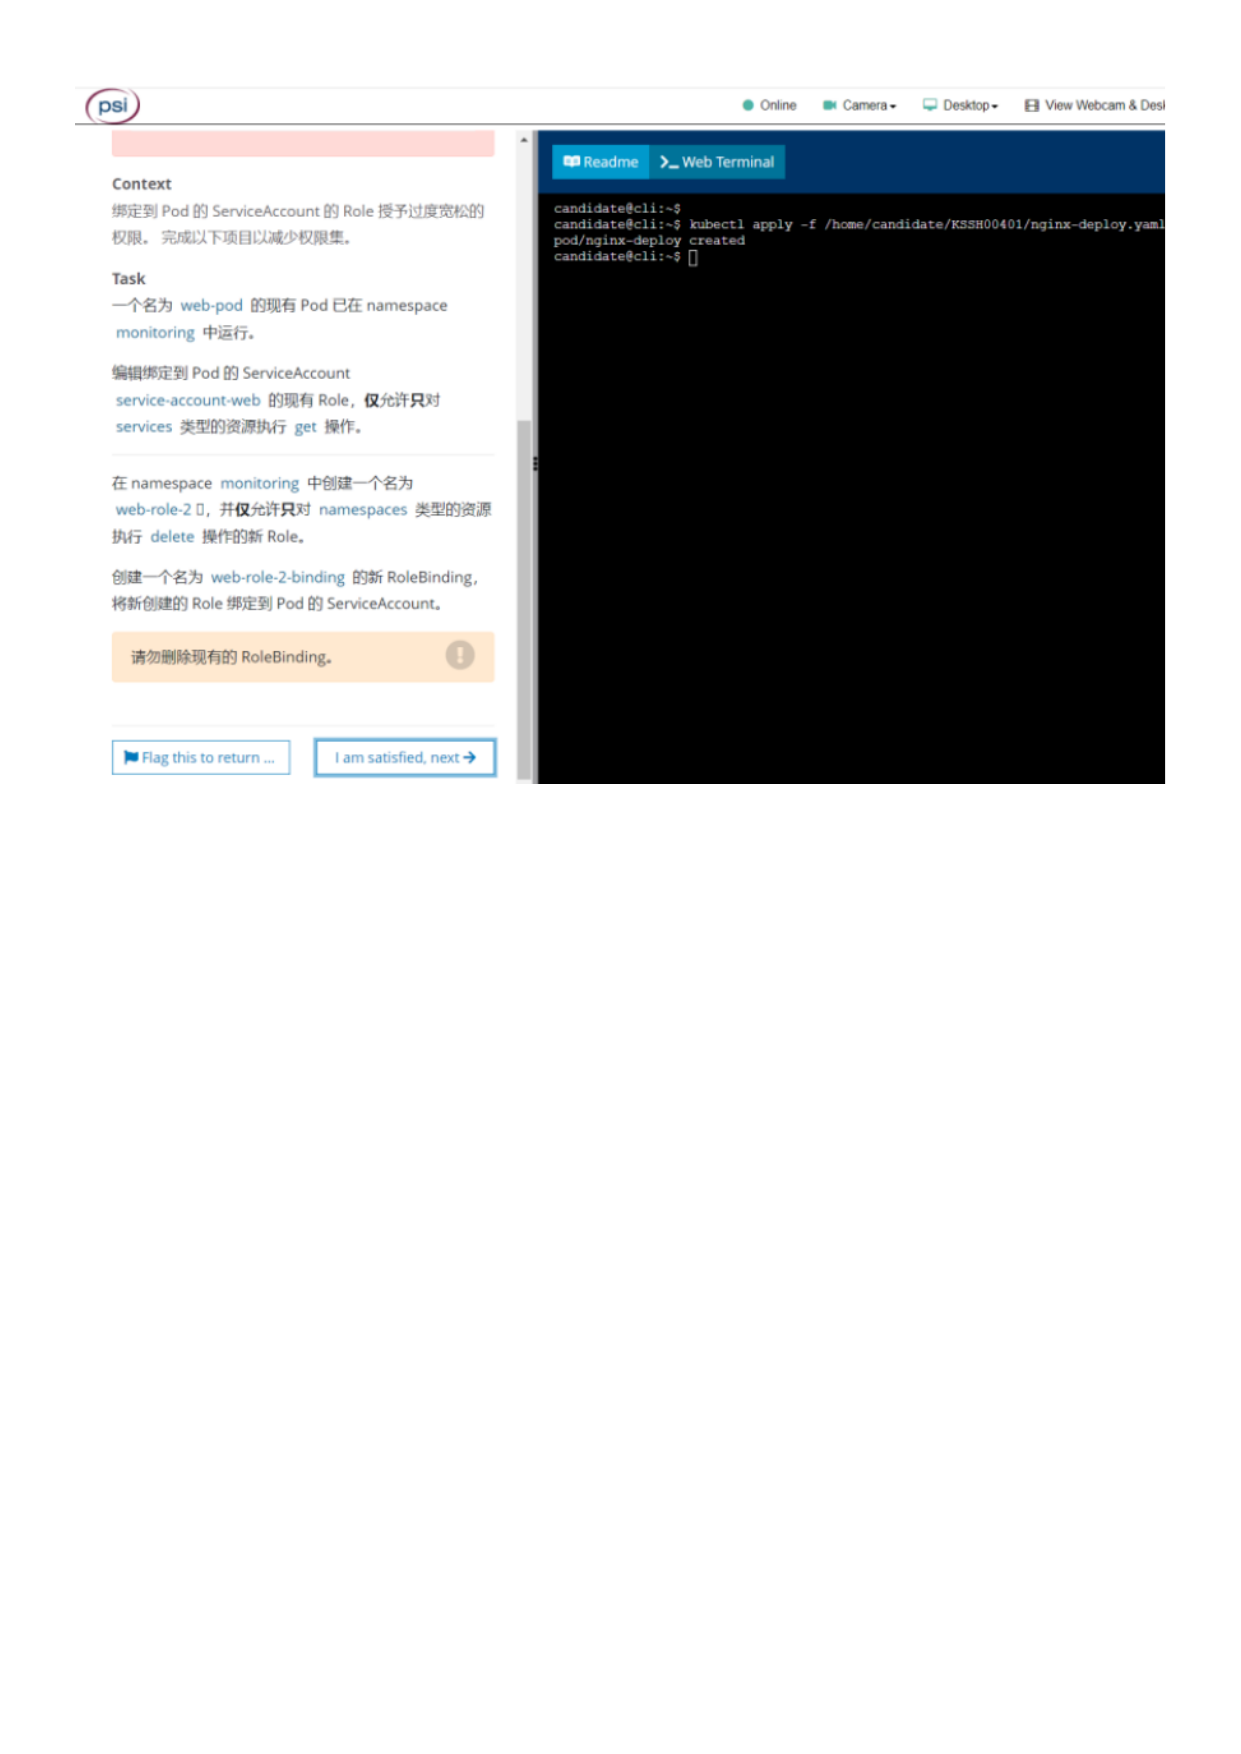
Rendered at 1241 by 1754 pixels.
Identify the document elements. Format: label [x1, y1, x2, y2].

picture [75, 80, 1166, 784]
